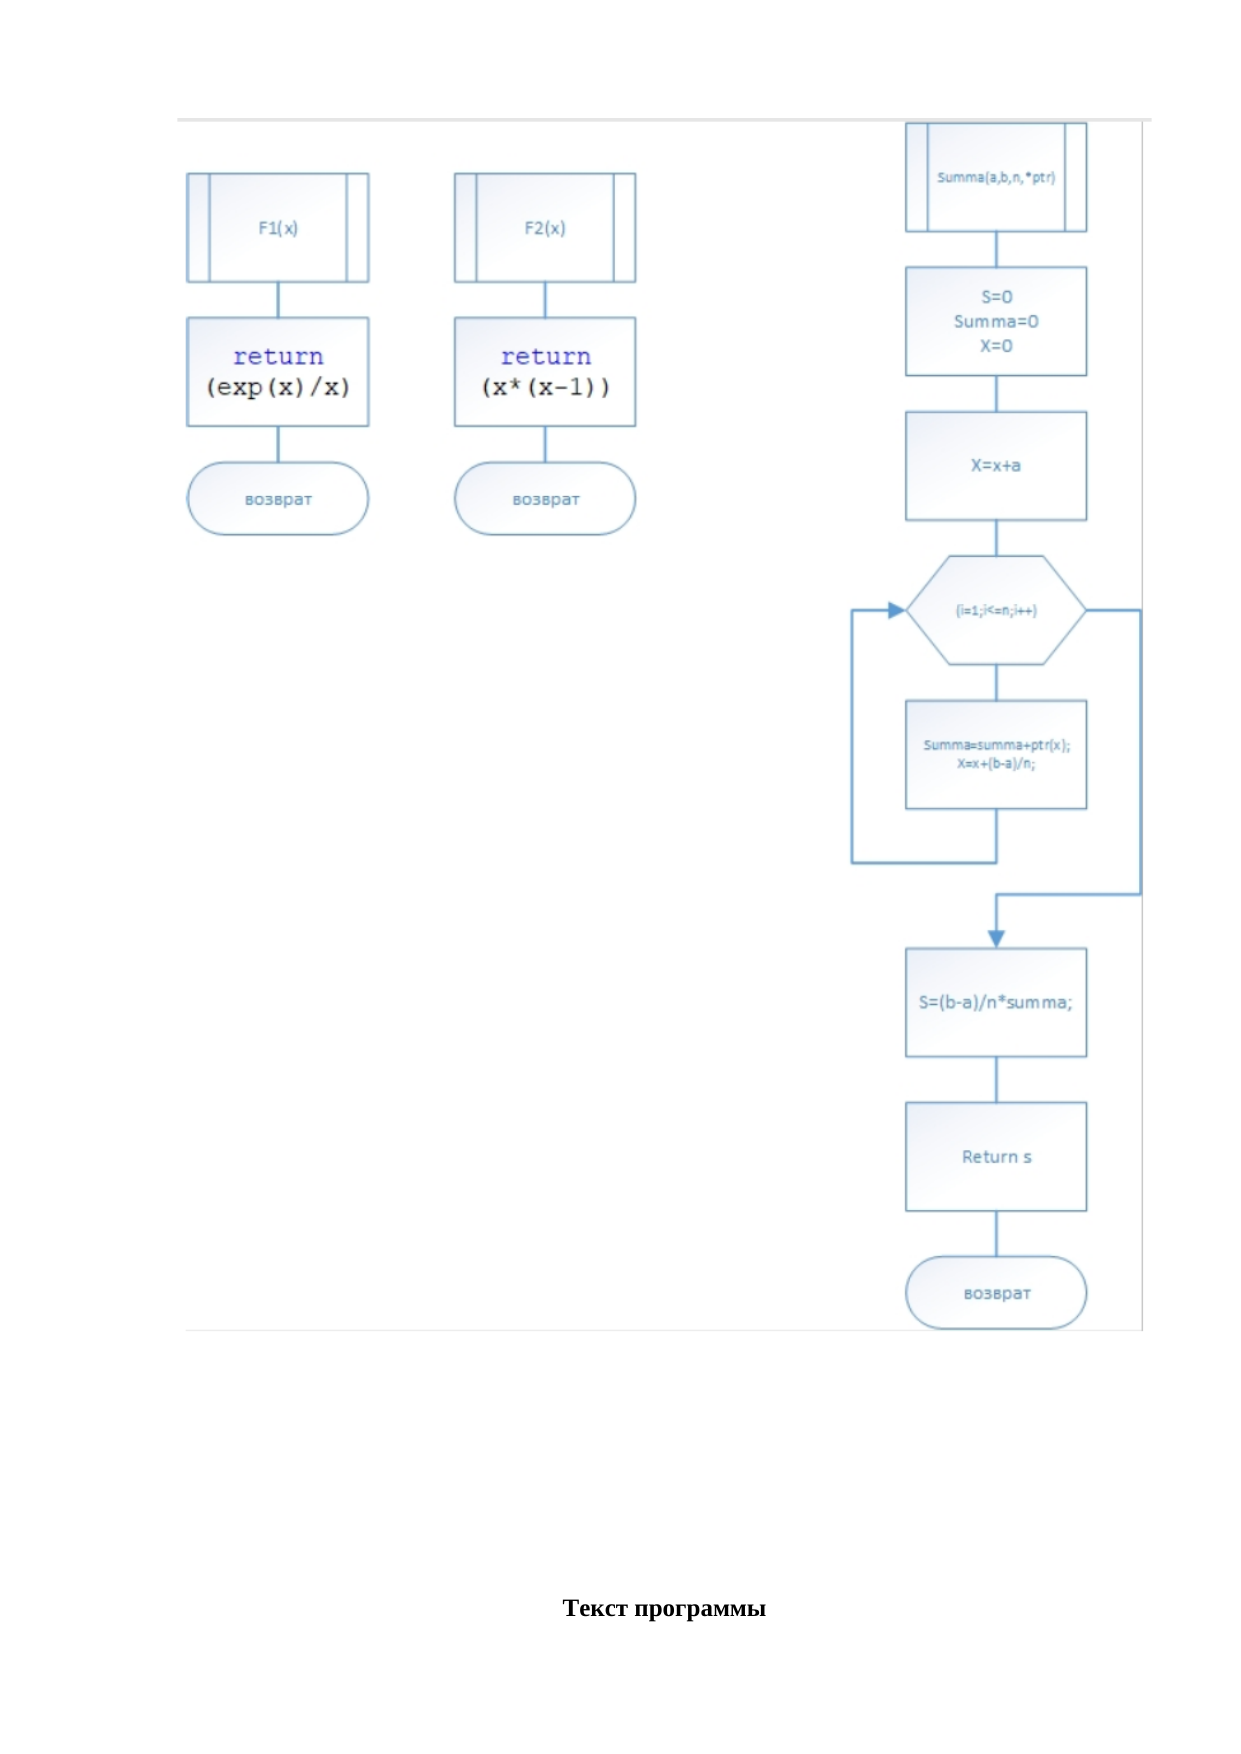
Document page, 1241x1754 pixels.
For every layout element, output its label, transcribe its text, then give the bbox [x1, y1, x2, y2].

picture [177, 118, 1152, 1335]
text Текст программы [177, 1593, 1152, 1622]
